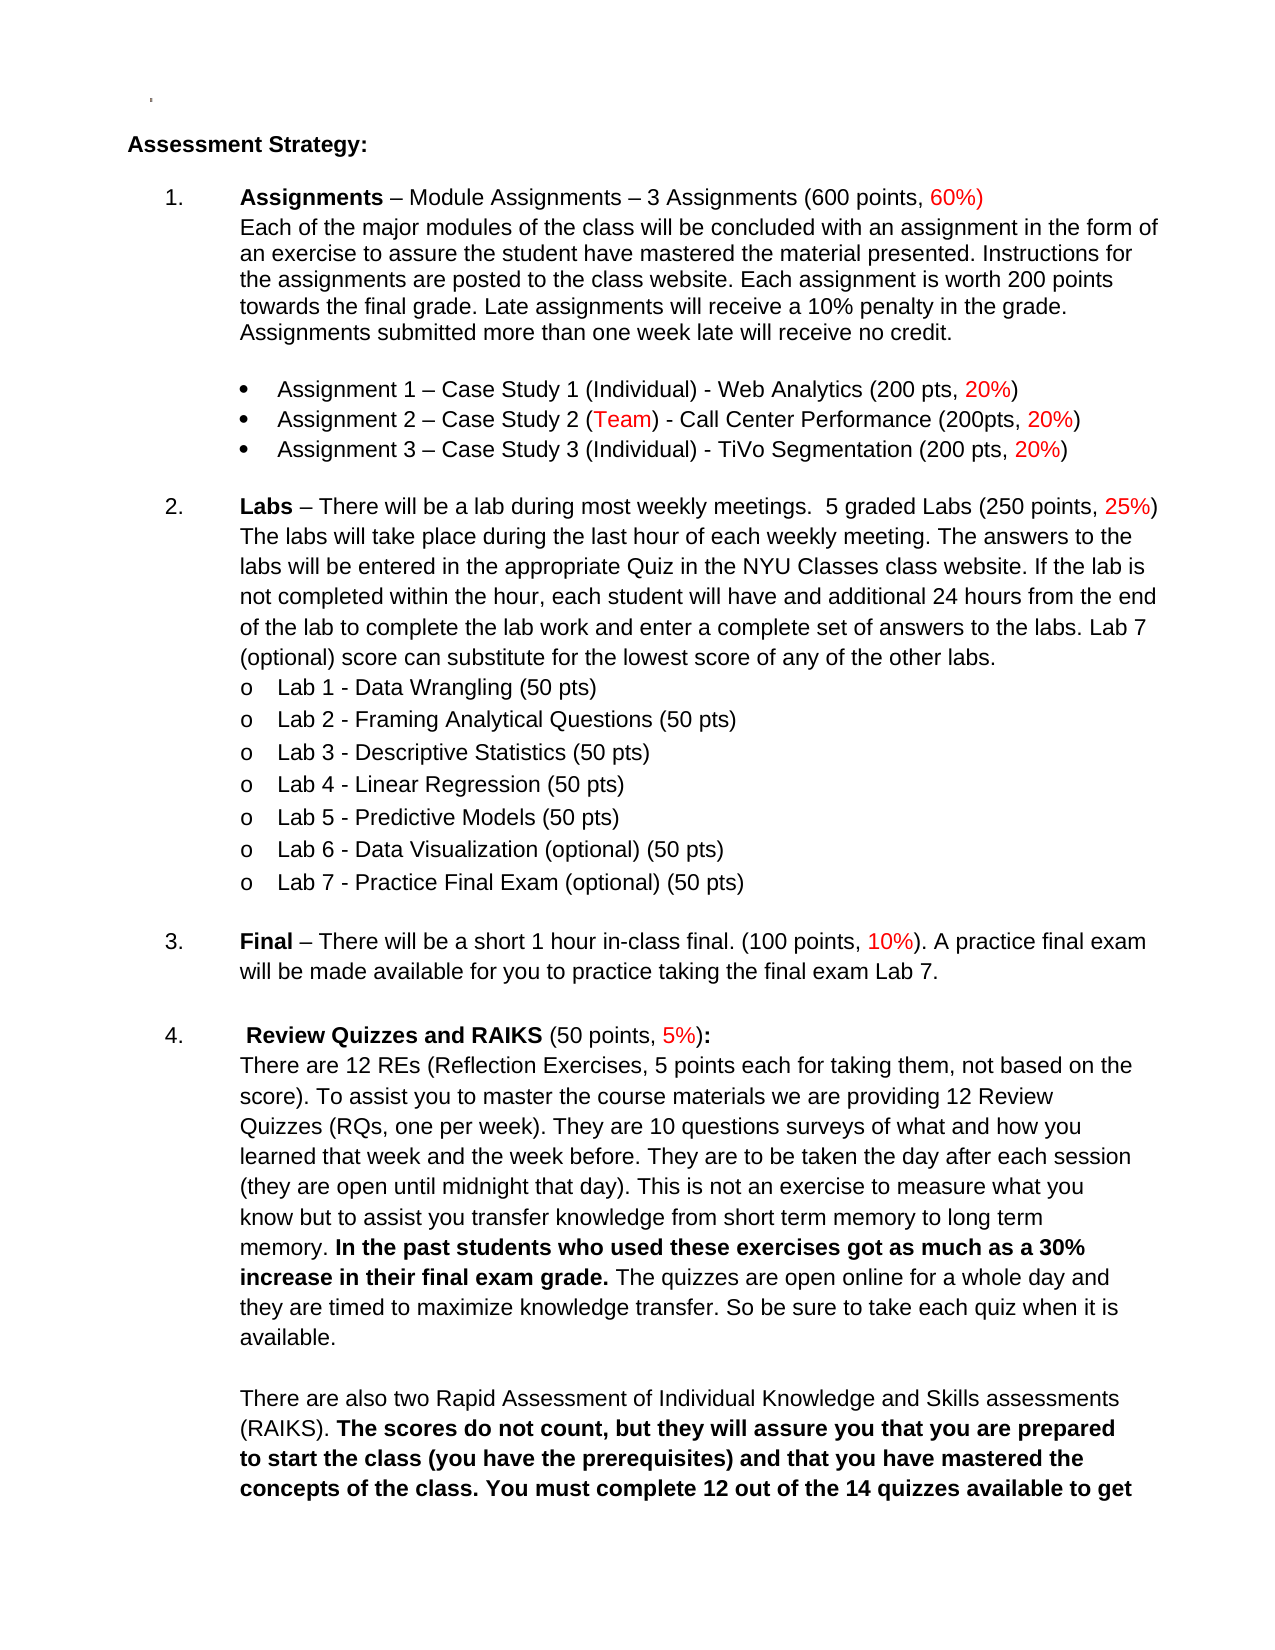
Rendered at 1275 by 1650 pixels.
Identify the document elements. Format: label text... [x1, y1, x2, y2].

list Lab 2 - Framing Analytical Questions (50 pts) [239, 706, 1158, 735]
list Assignments – Module Assignments – 3 Assignments (600 points, 60%) [164, 183, 1158, 210]
list Assignment 3 – Case Study 3 (Individual) - TiVo Segmentation (200 pts, 20%) [239, 436, 1158, 462]
list Final – There will be a short 1 hour in-class final. (100 points, 10%). A practice final exam will be made available for you to practice taking the final exam Lab 7. [164, 928, 1158, 984]
list Assignment 2 – Case Study 2 (Team) - Call Center Performance (200pts, 20%) [239, 406, 1158, 432]
list Lab 5 - Predictive Models (50 pts) [239, 804, 1158, 832]
list Assignment 1 – Case Study 1 (Individual) - Web Analytics (200 pts, 20%) [239, 376, 1158, 402]
list Lab 3 - Descriptive Statistics (50 pts) [239, 739, 1158, 767]
list There are 12 REs (Reflection Exercises, 5 points each for taking them, not based on the score). To assist you to master the course materials we are providing 12 Review Quizzes (RQs, one per week). They are 10 questions surveys of what and how you learned that week and the week before. They are to be taken the day after each session (they are open until midnight that day). This is not an exercise to measure what you know but to assist you transfer knowledge from short term memory to long term memory. In the past students who used these exercises got as much as a 30% increase in their final exam grade. The quizzes are open online for a whole day and they are timed to maximize knowledge transfer. So be sure to take each quiz when it is available. [239, 1052, 1133, 1351]
list Lab 6 - Data Visualization (optional) (50 pts) [239, 836, 1158, 865]
list Lab 4 - Linear Regression (50 pts) [239, 771, 1158, 800]
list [239, 1385, 1133, 1502]
text Assessment Strategy: [127, 131, 1158, 157]
text Each of the major modules of the class will be concluded with an assignment in the form of an exercise to assure the student have mastered the material presented. Instructions for the assignments are posted to the class website. Each assignment is worth 200 points towards the final grade. Late assignments will receive a 10% penalty in the grade. Assignments submitted more than one week late will receive no credit. [239, 214, 1158, 346]
list Review Quizzes and RAIKS (50 points, 5%): [164, 1022, 1133, 1049]
list Lab 1 - Data Wrangling (50 pts) [239, 674, 1158, 702]
list Labs – There will be a lab during most weekly meetings. 5 graded Labs (250 points, 25%) The labs will take place during the last hour of each weekly meeting. The answers to the labs will be entered in the appropriate Quiz in the NYU Classes class website. If the lab is not completed within the hour, each student will have and additional 24 hours from the end of the lab to complete the lab work and enter a complete set of answers to the labs. Lab 7 (optional) score can substitute for the lowest score of any of the other labs. [164, 493, 1158, 670]
list Lab 7 - Practice Final Exam (optional) (50 pts) [239, 869, 1158, 897]
